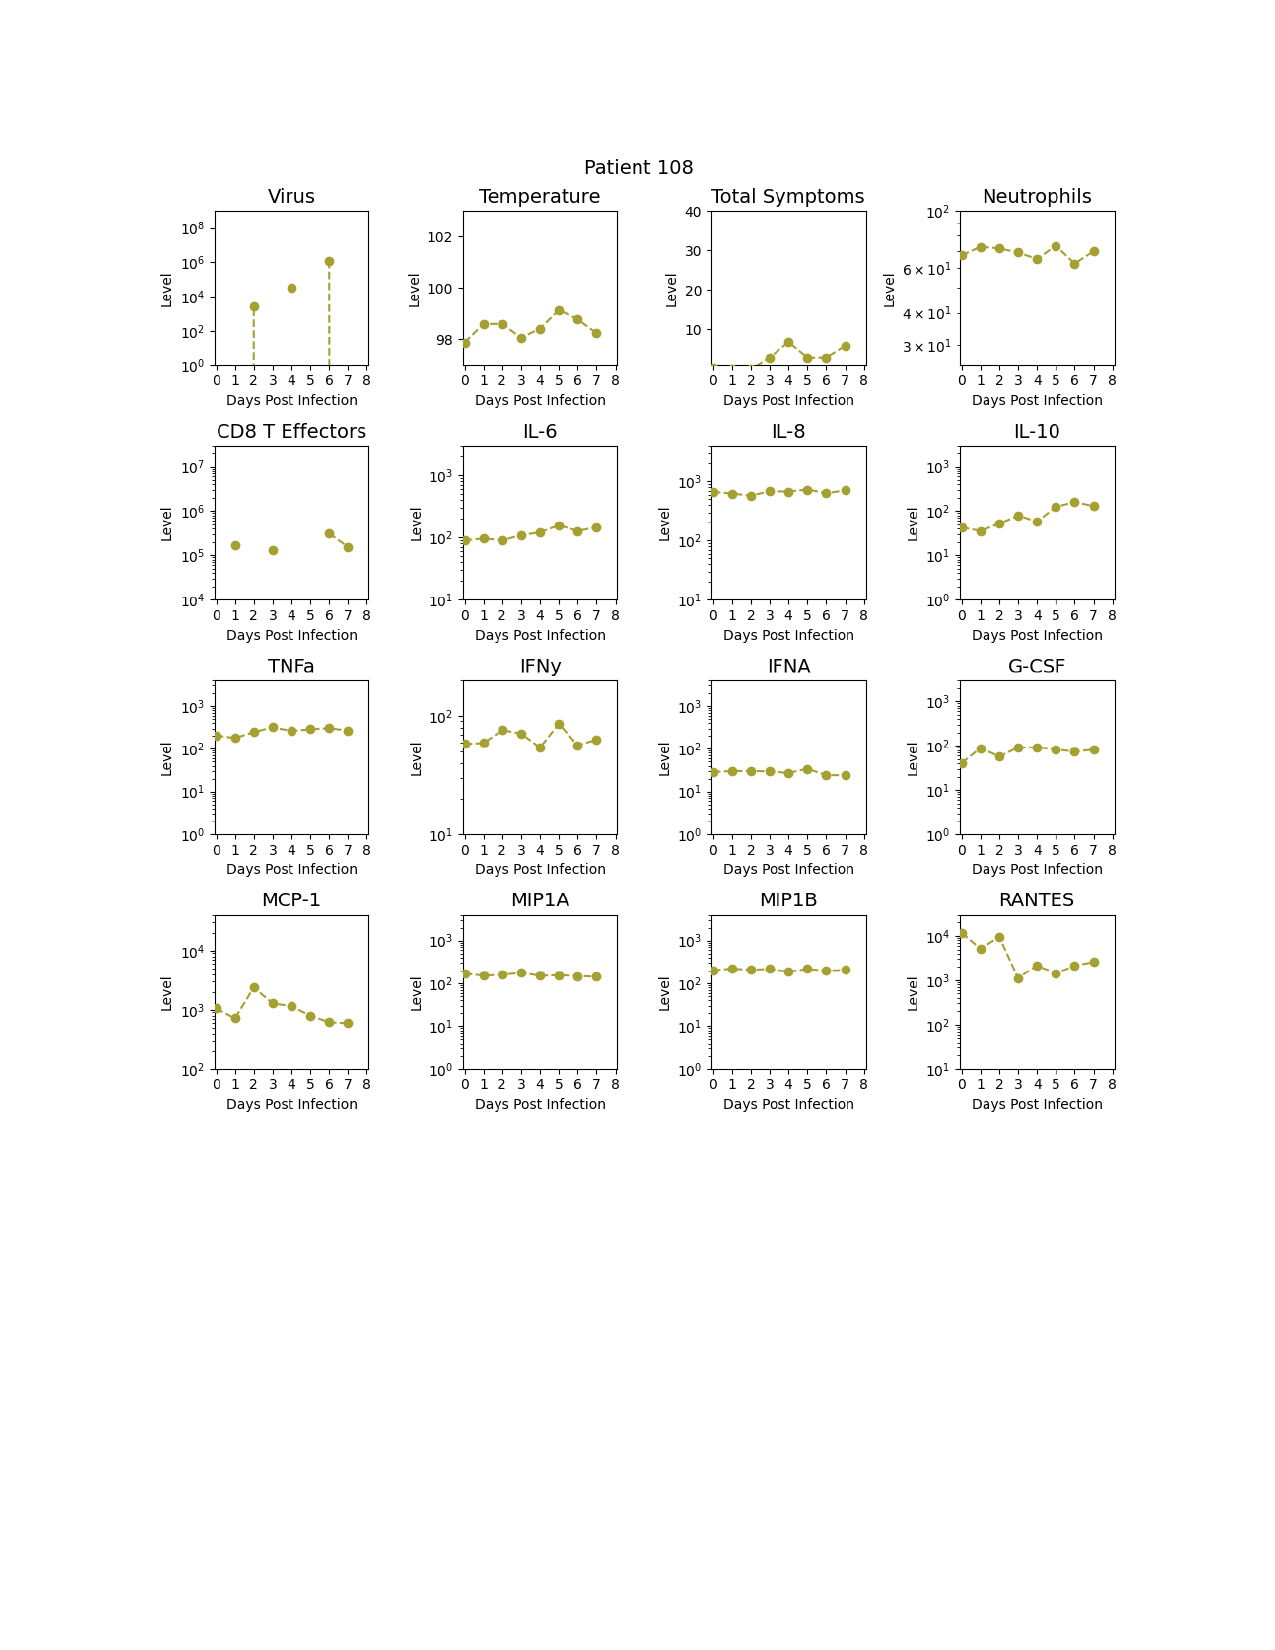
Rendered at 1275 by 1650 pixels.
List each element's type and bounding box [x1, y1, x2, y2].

picture [150, 150, 1125, 1121]
